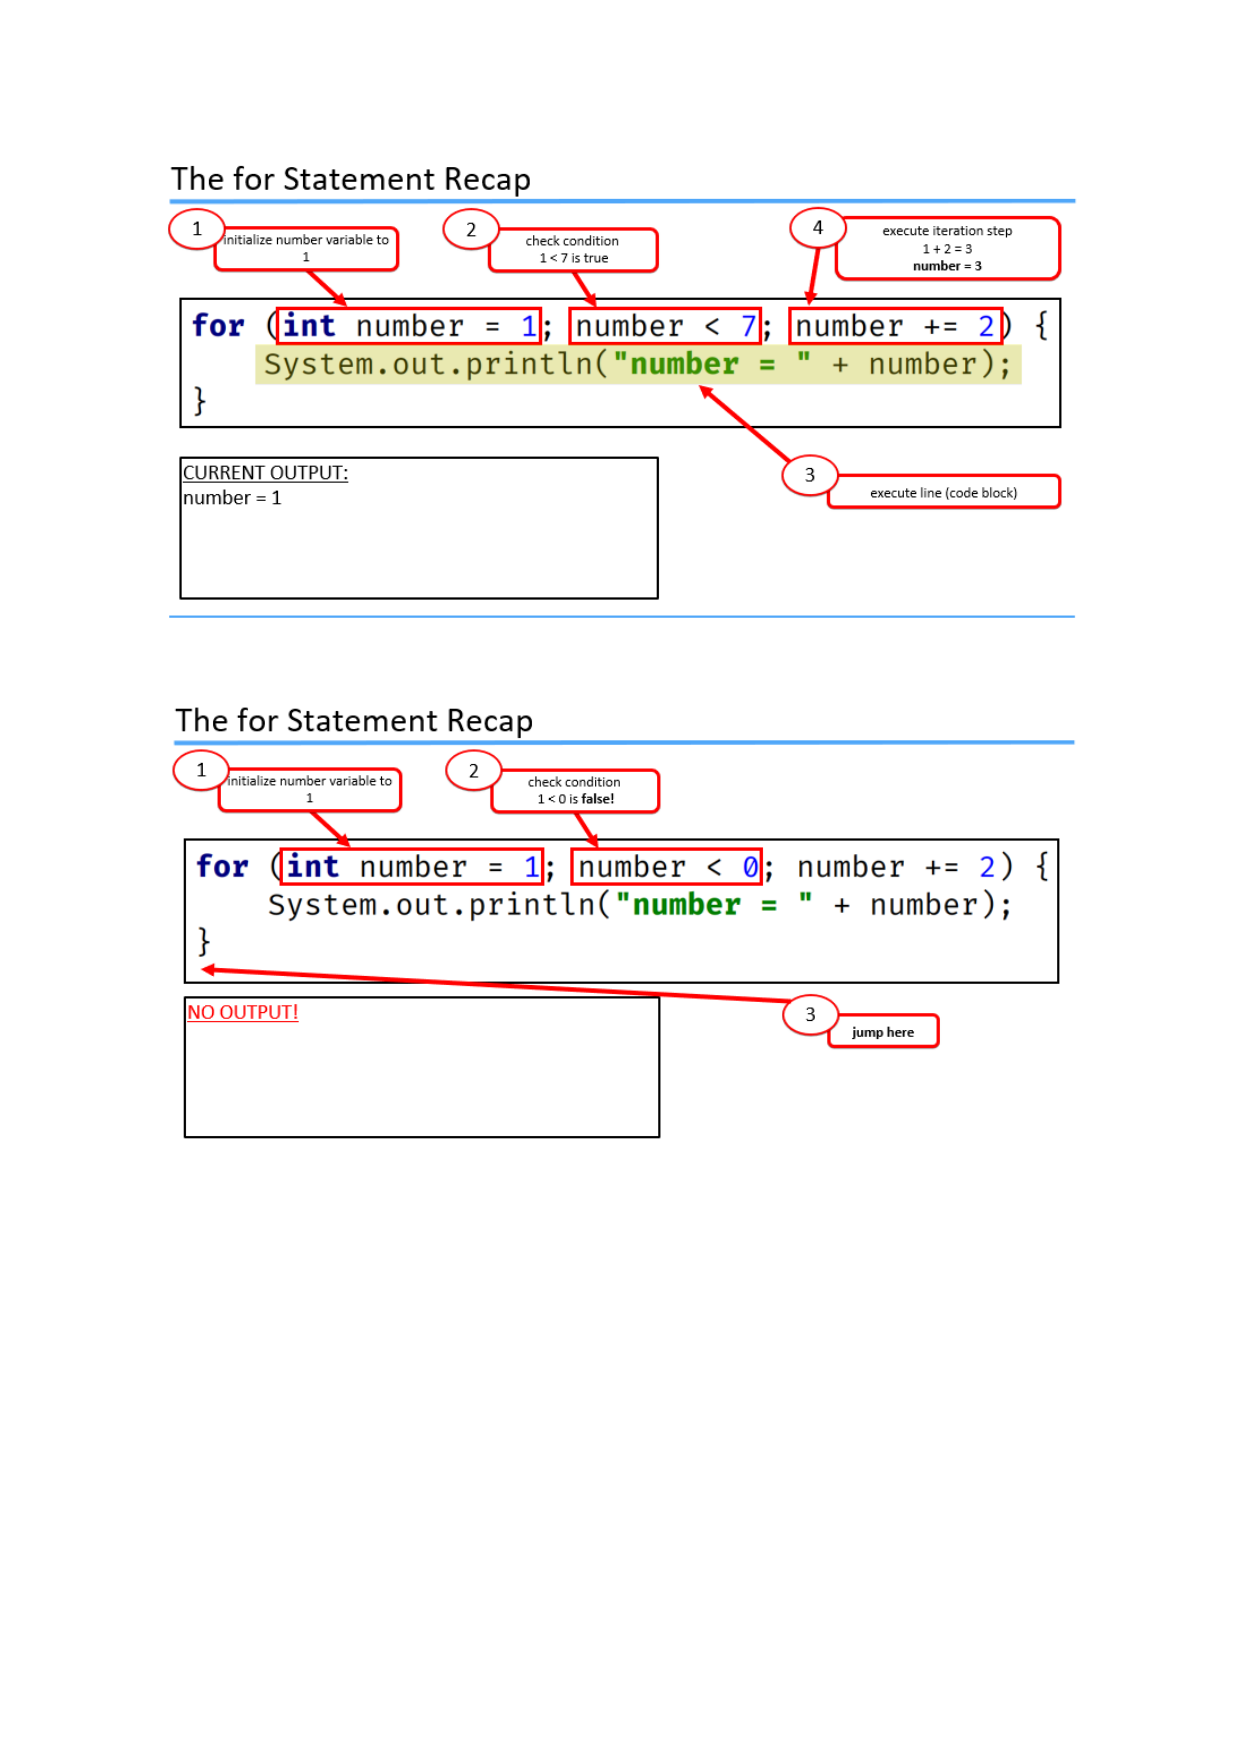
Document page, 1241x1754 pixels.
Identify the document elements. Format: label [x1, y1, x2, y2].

picture [150, 684, 1091, 1144]
picture [150, 150, 1091, 619]
